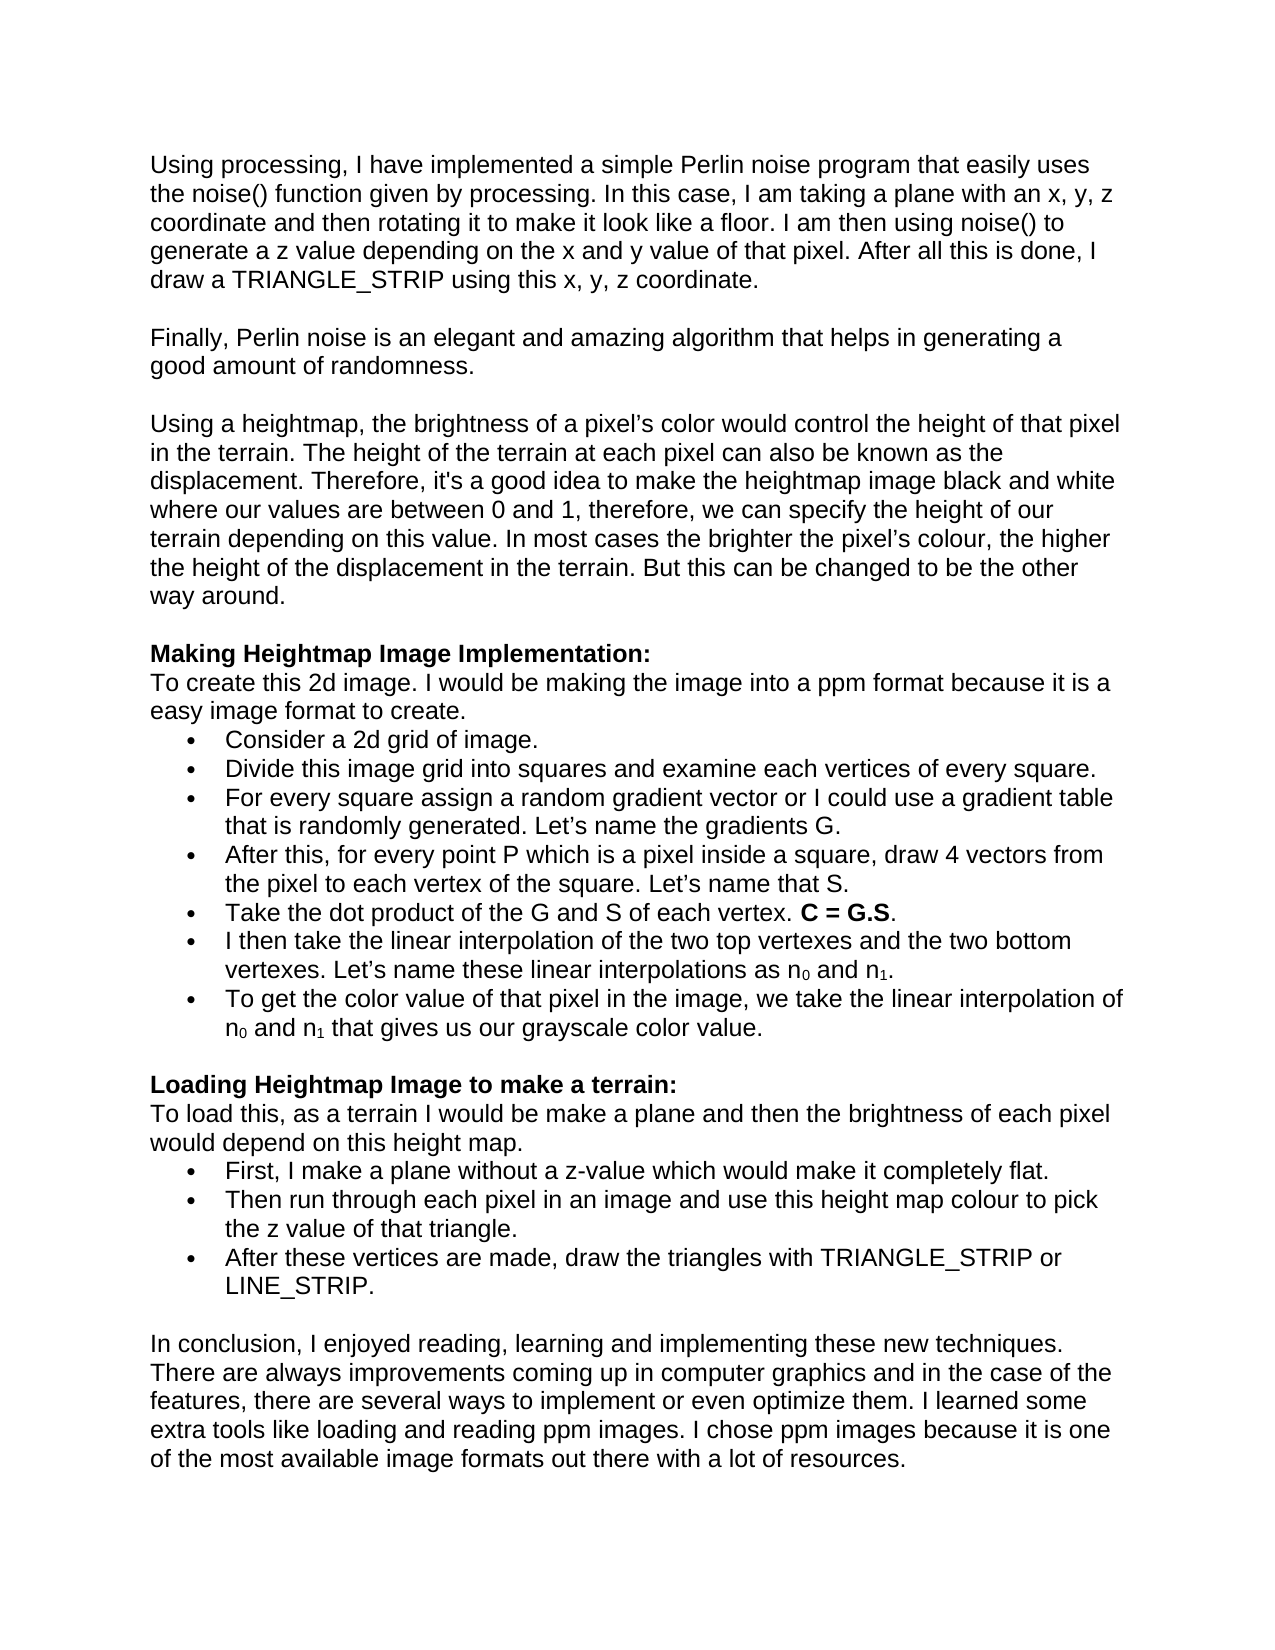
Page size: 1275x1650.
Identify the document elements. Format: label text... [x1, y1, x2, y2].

text To create this 2d image. I would be making the image into a ppm format because it is a easy image format to create. [150, 667, 1125, 725]
text Finally, Perlin noise is an elegant and amazing algorithm that helps in generating a good amount of randomness. [150, 322, 1125, 380]
text Making Heightmap Image Implementation: [150, 639, 1125, 667]
text In conclusion, I enjoyed reading, learning and implementing these new techniques. There are always improvements coming up in computer graphics and in the case of the features, there are several ways to implement or even optimize them. I learned some extra tools like loading and reading ppm images. I chose ppm images because it is one of the most available image formats out there with a lot of resources. [150, 1329, 1125, 1472]
text Using processing, I have implemented a simple Perlin noise program that easily uses the noise() function given by processing. In this case, I am taking a plane with an x, y, z coordinate and then rotating it to make it look like a floor. I am then using noise() to generate a z value depending on the x and y value of that pixel. After all this is done, I draw a TRIANGLE_STRIP using this x, y, z coordinate. [150, 150, 1125, 294]
list After these vertices are made, draw the triangles with TRIANGLE_STRIP or LINE_STRIP. [187, 1242, 1125, 1300]
text To load this, as a terrain I would be make a plane and then the brightness of each pixel would depend on this height map. [150, 1099, 1125, 1156]
text Loading Heightmap Image to make a terrain: [150, 1070, 1125, 1099]
list Divide this image grid into squares and examine each vertices of every square. [187, 754, 1125, 782]
list For every square assign a random gradient vector or I could use a gradient table that is randomly generated. Let’s name the gradients G. [187, 782, 1125, 840]
list Take the dot product of the G and S of each vertex. C = G.S. [187, 897, 1125, 926]
list After this, for every point P which is a pixel inside a square, draw 4 vectors from the pixel to each vertex of the square. Let’s name that S. [187, 840, 1125, 897]
list Then run through each pixel in an image and use this height map colour to pick the z value of that triangle. [187, 1185, 1125, 1242]
list Consider a 2d grid of image. [187, 725, 1125, 754]
list First, I make a plane without a z-value which would make it completely flat. [187, 1156, 1125, 1185]
list I then take the linear interpolation of the two top vertexes and the two bottom vertexes. Let’s name these linear interpolations as n0 and n1. [187, 926, 1125, 984]
list To get the color value of that pixel in the image, we take the linear interpolation of n0 and n1 that gives us our grayscale color value. [187, 984, 1125, 1041]
text Using a heightmap, the brightness of a pixel’s color would control the height of that pixel in the terrain. The height of the terrain at each pixel can also be known as the displacement. Therefore, it's a good idea to make the heightmap image black and white where our values are between 0 and 1, therefore, we can specify the height of our terrain depending on this value. In most cases the brighter the pixel’s colour, the higher the height of the displacement in the terrain. But this can be changed to be the other way around. [150, 409, 1125, 610]
